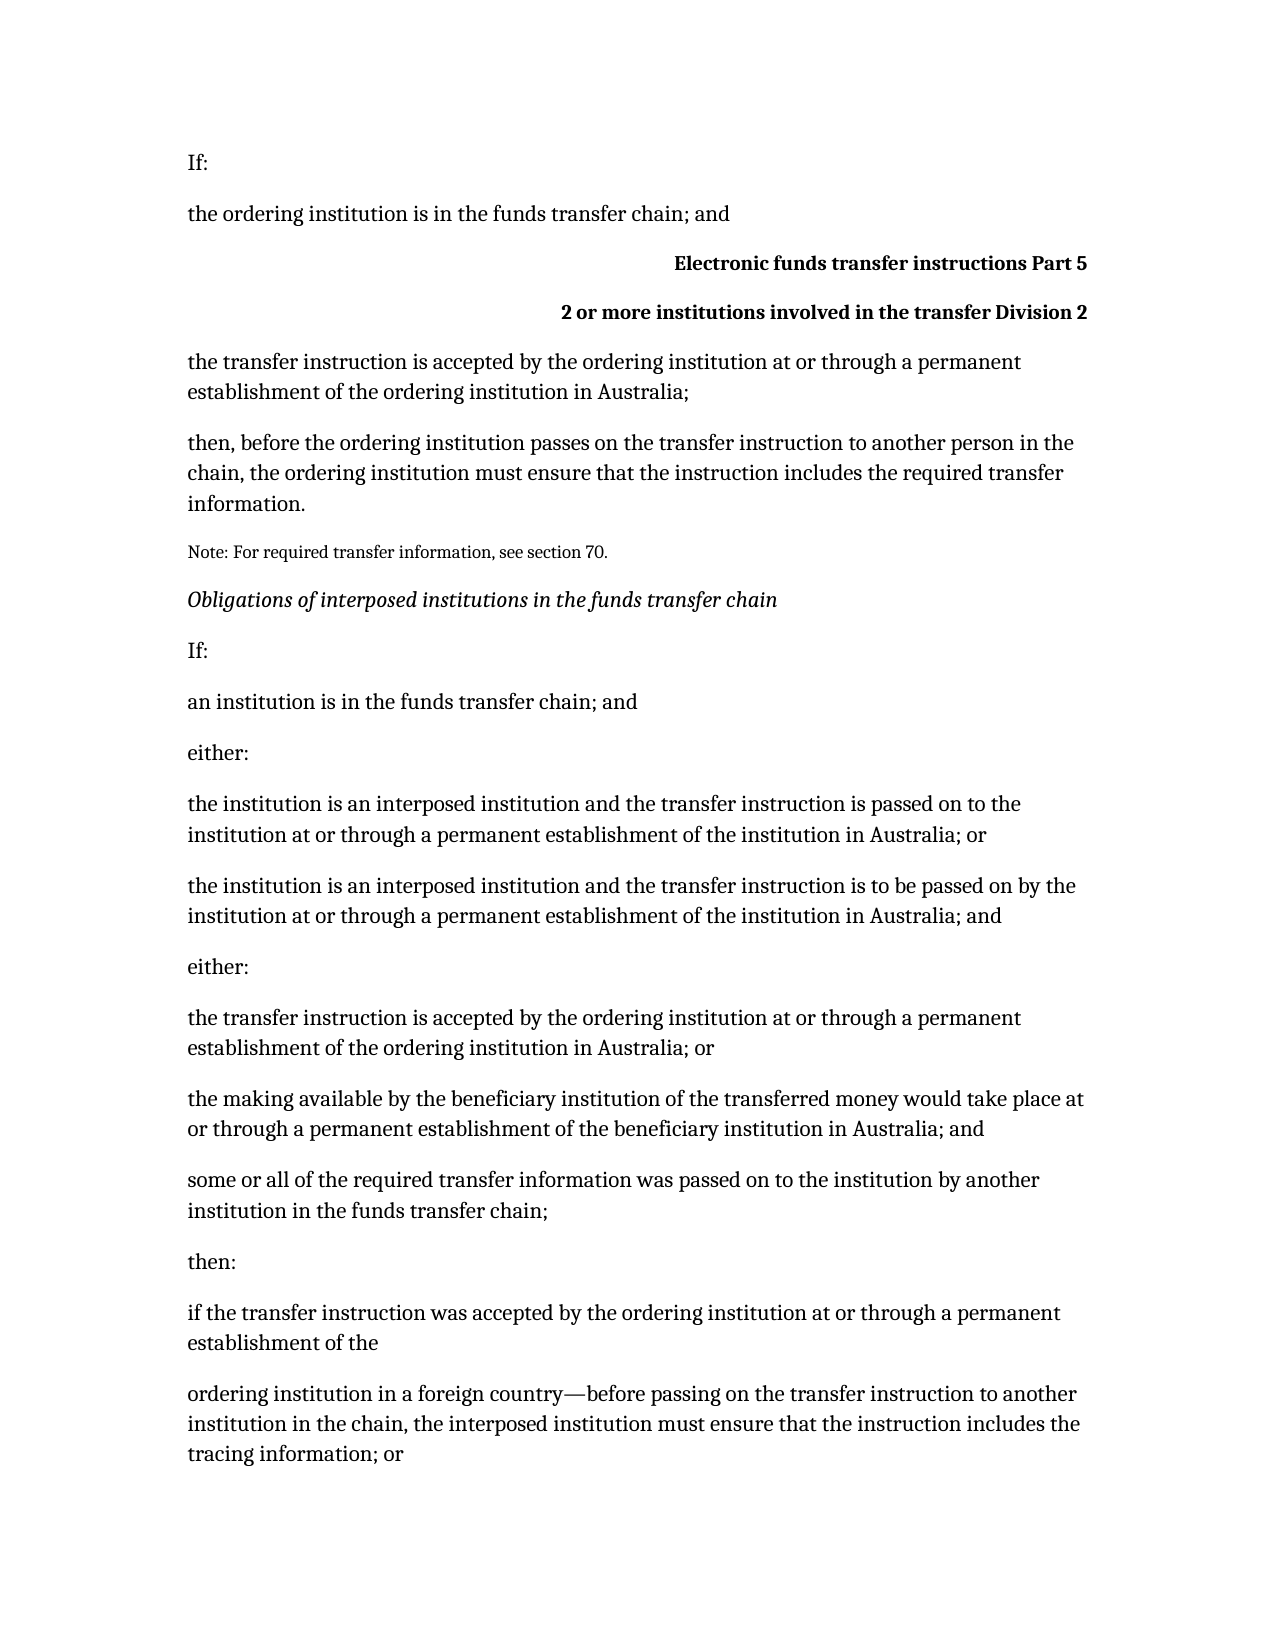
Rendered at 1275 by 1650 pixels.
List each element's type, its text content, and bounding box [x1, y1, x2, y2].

text the ordering institution is in the funds transfer chain; and [187, 201, 1087, 227]
text the institution is an interposed institution and the transfer instruction is to be passed on by the institution at or through a permanent establishment of the institution in Australia; and [187, 872, 1087, 929]
text then, before the ordering institution passes on the transfer instruction to another person in the chain, the ordering institution must ensure that the instruction includes the required transfer information. [187, 430, 1087, 517]
text ordering institution in a foreign country—before passing on the transfer instruction to another institution in the chain, the interposed institution must ensure that the instruction includes the tracing information; or [187, 1381, 1087, 1468]
text If: [187, 150, 1087, 176]
text if the transfer instruction was accepted by the ordering institution at or through a permanent establishment of the [187, 1299, 1087, 1356]
text Obligations of interposed institutions in the funds transfer chain [187, 587, 1087, 613]
text Note: For required transfer information, see section 70. [187, 541, 1087, 563]
text either: [187, 954, 1087, 980]
text some or all of the required transfer information was passed on to the institution by another institution in the funds transfer chain; [187, 1167, 1087, 1224]
text the institution is an interposed institution and the transfer instruction is passed on to the institution at or through a permanent establishment of the institution in Australia; or [187, 791, 1087, 848]
text the transfer instruction is accepted by the ordering institution at or through a permanent establishment of the ordering institution in Australia; [187, 349, 1087, 405]
text the transfer instruction is accepted by the ordering institution at or through a permanent establishment of the ordering institution in Australia; or [187, 1005, 1087, 1061]
text then: [187, 1248, 1087, 1275]
text 2 or more institutions involved in the transfer Division 2 [187, 300, 1087, 324]
text either: [187, 740, 1087, 767]
text Electronic funds transfer instructions Part 5 [187, 252, 1087, 276]
text If: [187, 638, 1087, 664]
text the making available by the beneficiary institution of the transferred money would take place at or through a permanent establishment of the beneficiary institution in Australia; and [187, 1086, 1087, 1143]
text an institution is in the funds transfer chain; and [187, 689, 1087, 716]
